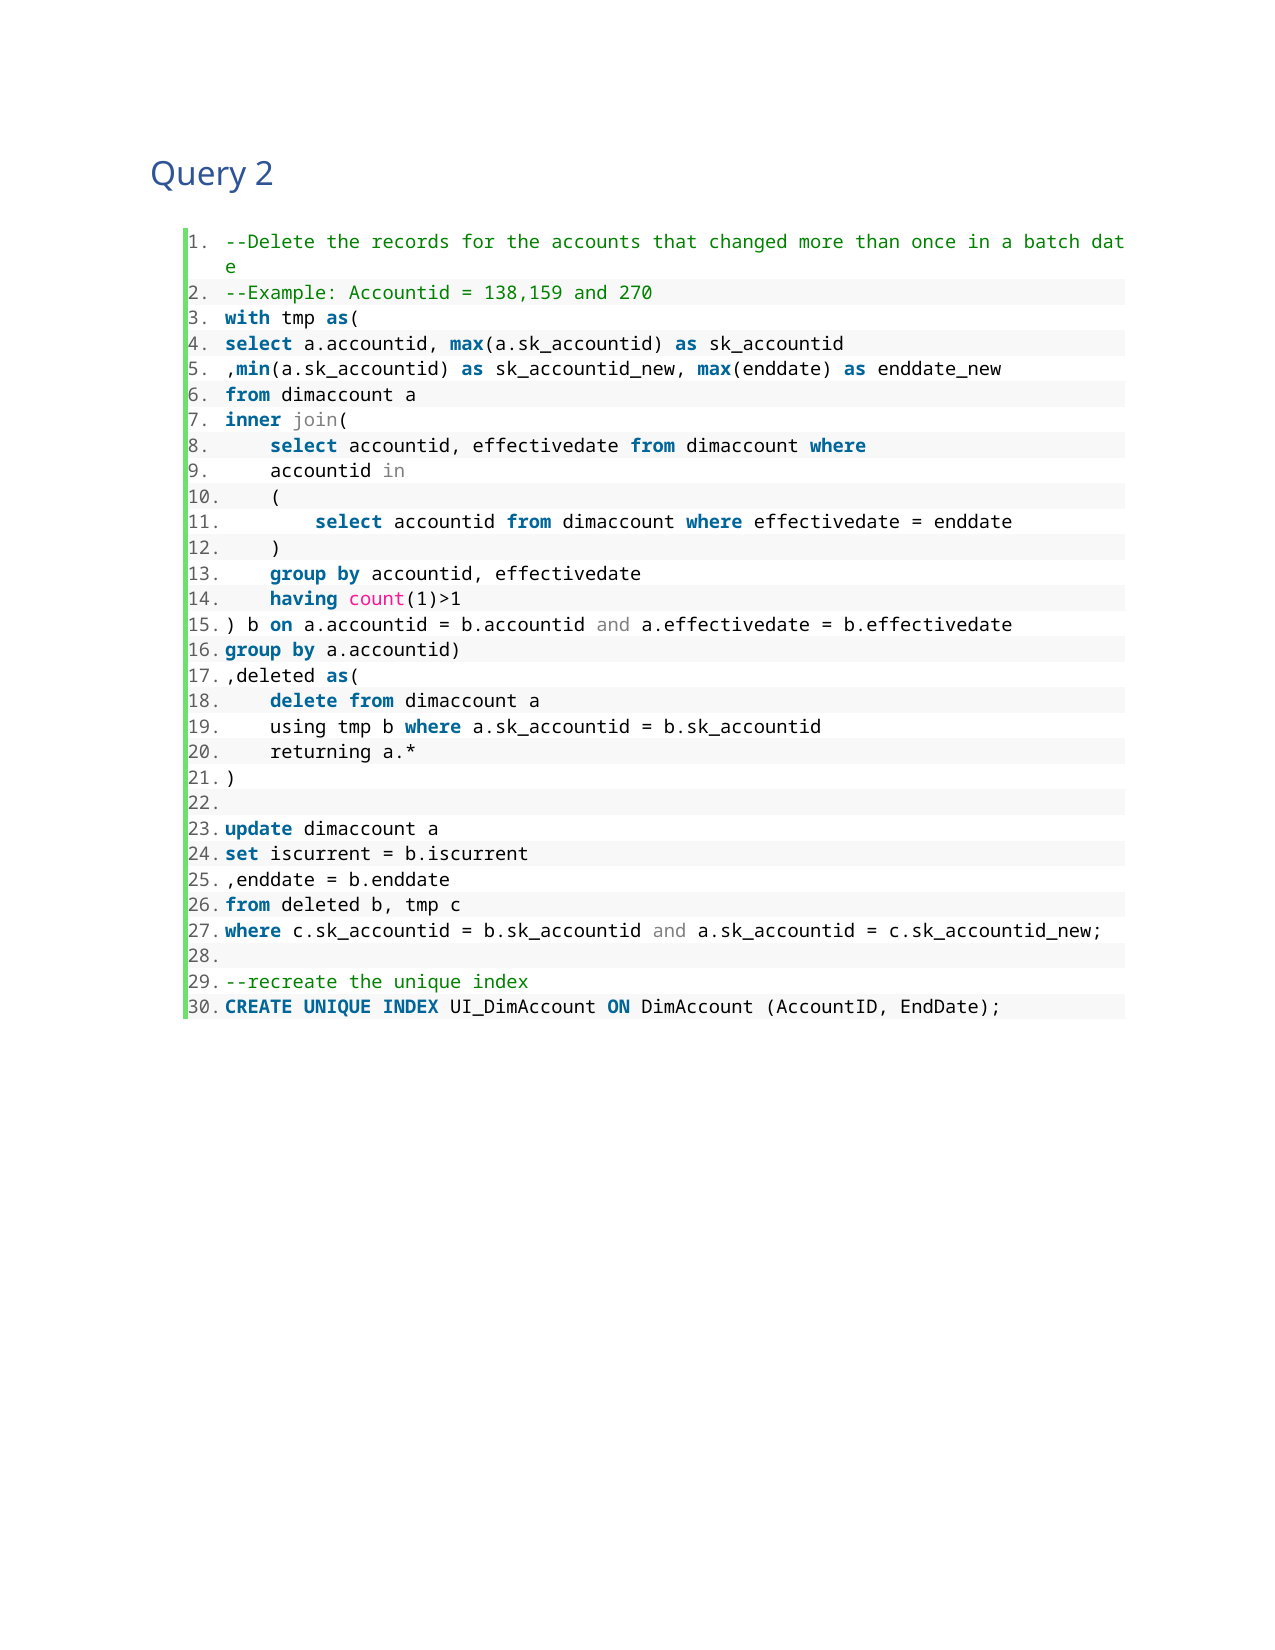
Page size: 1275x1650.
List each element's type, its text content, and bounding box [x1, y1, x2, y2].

list group by a.accountid) [188, 636, 1125, 662]
list ( [188, 483, 1125, 509]
subtitle Query 2 [150, 150, 1125, 195]
list using tmp b where a.sk_accountid = b.sk_accountid [188, 713, 1125, 738]
list ,min(a.sk_accountid) as sk_accountid_new, max(enddate) as enddate_new [188, 356, 1125, 381]
list CREATE UNIQUE INDEX UI_DimAccount ON DimAccount (AccountID, EndDate); [188, 994, 1125, 1019]
list select accountid, effectivedate from dimaccount where [188, 432, 1125, 458]
list select a.accountid, max(a.sk_accountid) as sk_accountid [188, 330, 1125, 356]
list from deleted b, tmp c [188, 892, 1125, 917]
list --recreate the unique index [188, 968, 1125, 994]
list from dimaccount a [188, 381, 1125, 407]
list with tmp as( [188, 305, 1125, 330]
list ) [188, 534, 1125, 560]
list update dimaccount a [188, 815, 1125, 841]
list ) [188, 764, 1125, 789]
list select accountid from dimaccount where effectivedate = enddate [188, 509, 1125, 534]
list ,deleted as( [188, 662, 1125, 687]
list inner join( [188, 407, 1125, 432]
list ,enddate = b.enddate [188, 866, 1125, 892]
list returning a.* [188, 738, 1125, 764]
list accountid in [188, 458, 1125, 483]
list having count(1)>1 [188, 585, 1125, 611]
list set iscurrent = b.iscurrent [188, 841, 1125, 866]
list ) b on a.accountid = b.accountid and a.effectivedate = b.effectivedate [188, 611, 1125, 636]
list --Delete the records for the accounts that changed more than once in a batch date [188, 228, 1125, 279]
list where c.sk_accountid = b.sk_accountid and a.sk_accountid = c.sk_accountid_new; [188, 917, 1125, 943]
list --Example: Accountid = 138,159 and 270 [188, 279, 1125, 305]
list group by accountid, effectivedate [188, 560, 1125, 585]
list delete from dimaccount a [188, 687, 1125, 713]
